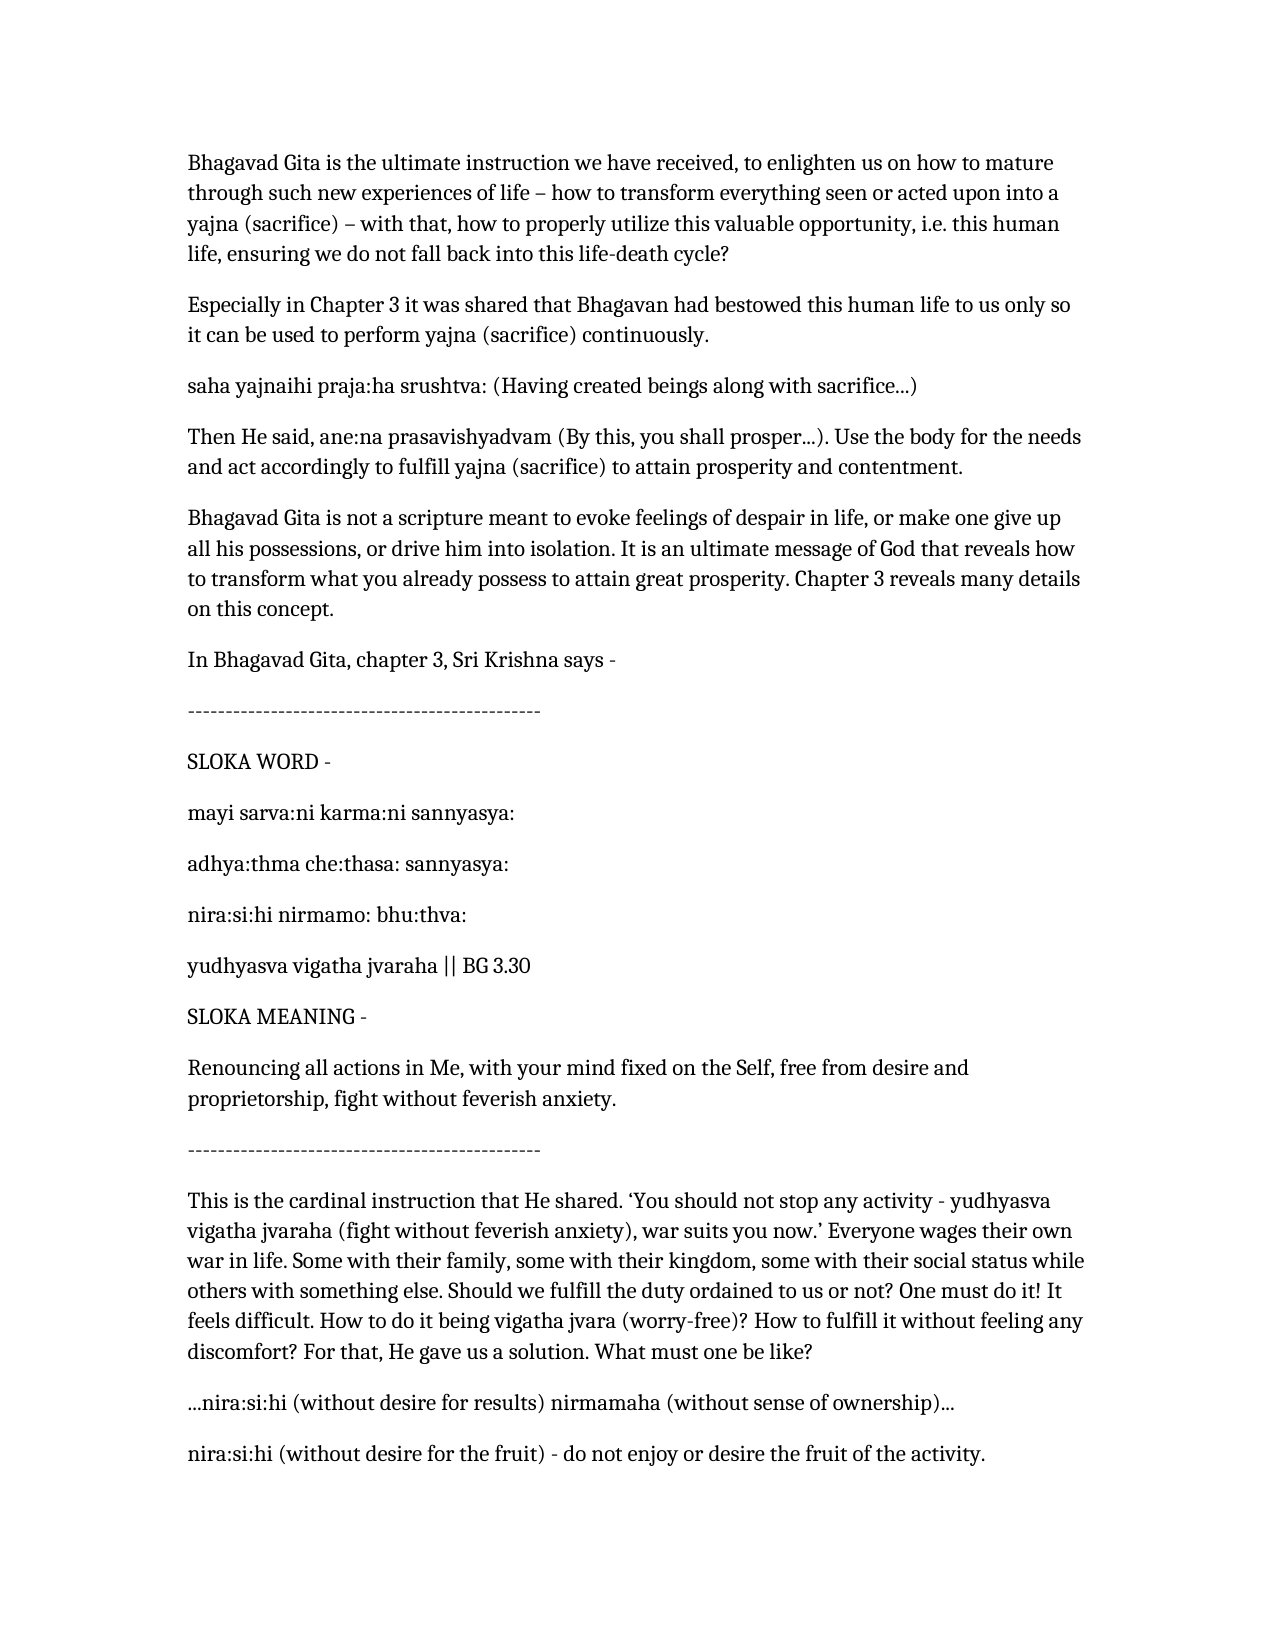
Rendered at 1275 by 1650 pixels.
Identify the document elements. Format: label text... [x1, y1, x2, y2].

text ...nira:si:hi (without desire for results) nirmamaha (without sense of ownership)... [187, 1389, 1087, 1416]
text Then He said, ane:na prasavishyadvam (By this, you shall prosper...). Use the body for the needs and act accordingly to fulfill yajna (sacrifice) to attain prosperity and contentment. [187, 424, 1087, 481]
text ----------------------------------------------- [187, 1136, 1087, 1163]
text mayi sarva:ni karma:ni sannyasya: [187, 800, 1087, 826]
text SLOKA MEANING - [187, 1004, 1087, 1031]
text nira:si:hi nirmamo: bhu:thva: [187, 902, 1087, 928]
text Bhagavad Gita is not a scripture meant to evoke feelings of despair in life, or make one give up all his possessions, or drive him into isolation. It is an ultimate message of God that reveals how to transform what you already possess to attain great prosperity. Chapter 3 reveals many details on this concept. [187, 505, 1087, 622]
text This is the cardinal instruction that He shared. ‘You should not stop any activity - yudhyasva vigatha jvaraha (fight without feverish anxiety), war suits you now.’ Everyone wages their own war in life. Some with their family, some with their kingdom, some with their social status while others with something else. Should we fulfill the duty ordained to us or not? One must do it! It feels difficult. How to do it being vigatha jvara (worry-free)? How to fulfill it without feeling any discomfort? For that, He gave us a solution. What must one be like? [187, 1187, 1087, 1365]
text Especially in Chapter 3 it was shared that Bhagavan had bestowed this human life to us only so it can be used to perform yajna (sacrifice) continuously. [187, 292, 1087, 348]
text ----------------------------------------------- [187, 698, 1087, 724]
text saha yajnaihi praja:ha srushtva: (Having created beings along with sacrifice...) [187, 373, 1087, 399]
text yudhyasva vigatha jvaraha || BG 3.30 [187, 953, 1087, 979]
text nira:si:hi (without desire for the fruit) - do not enjoy or desire the fruit of the activity. [187, 1441, 1087, 1467]
text SLOKA WORD - [187, 749, 1087, 775]
text adhya:thma che:thasa: sannyasya: [187, 851, 1087, 877]
text In Bhagavad Gita, chapter 3, Sri Krishna says - [187, 647, 1087, 673]
text Bhagavad Gita is the ultimate instruction we have received, to enlighten us on how to mature through such new experiences of life – how to transform everything seen or acted upon into a yajna (sacrifice) – with that, how to properly utilize this valuable opportunity, i.e. this human life, ensuring we do not fall back into this life-death cycle? [187, 150, 1087, 267]
text Renouncing all actions in Me, with your mind fixed on the Self, free from desire and proprietorship, fight without feverish anxiety. [187, 1055, 1087, 1112]
